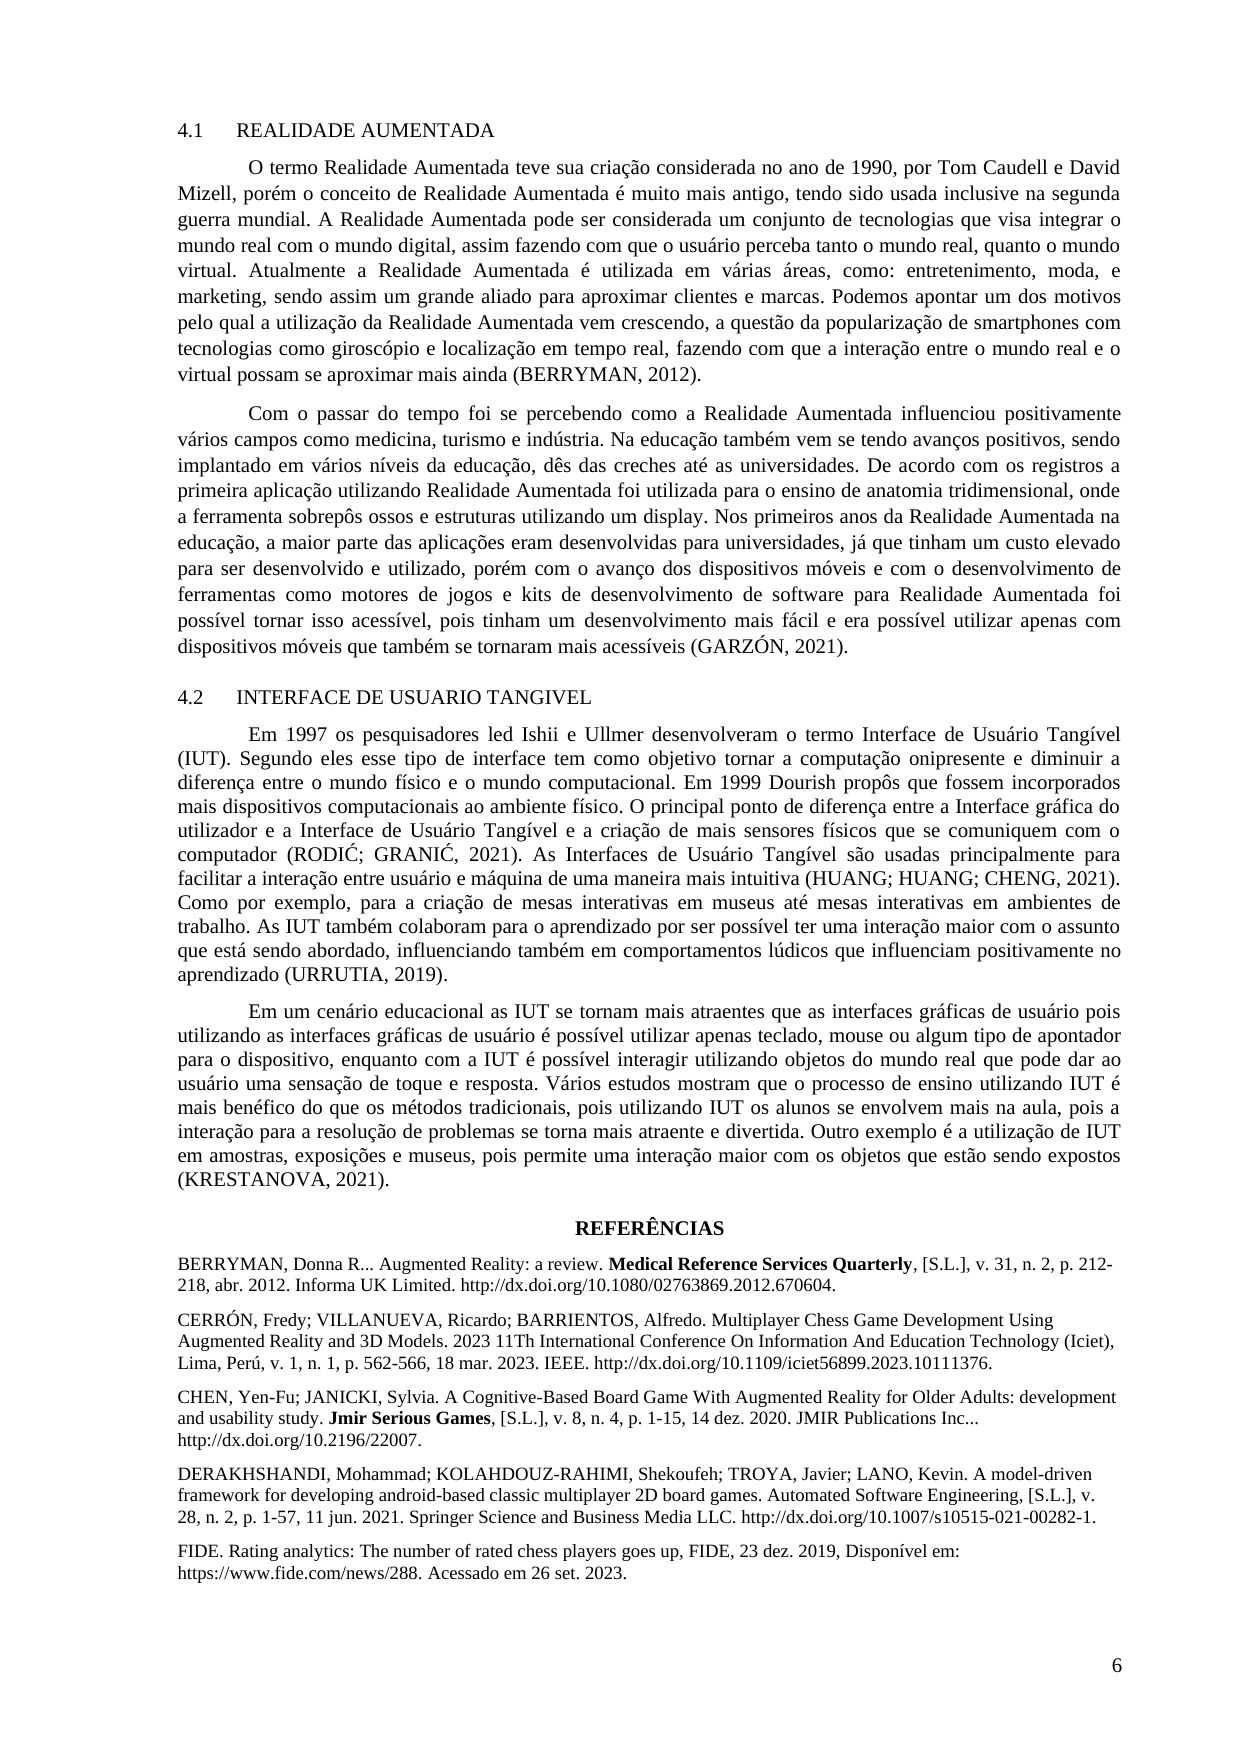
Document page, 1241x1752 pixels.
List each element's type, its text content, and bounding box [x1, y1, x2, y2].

text O termo Realidade Aumentada teve sua criação considerada no ano de 1990, por Tom Caudell e David Mizell, porém o conceito de Realidade Aumentada é muito mais antigo, tendo sido usada inclusive na segunda guerra mundial. A Realidade Aumentada pode ser considerada um conjunto de tecnologias que visa integrar o mundo real com o mundo digital, assim fazendo com que o usuário perceba tanto o mundo real, quanto o mundo virtual. Atualmente a Realidade Aumentada é utilizada em várias áreas, como: entretenimento, moda, e marketing, sendo assim um grande aliado para aproximar clientes e marcas. Podemos apontar um dos motivos pelo qual a utilização da Realidade Aumentada vem crescendo, a questão da popularização de smartphones com tecnologias como giroscópio e localização em tempo real, fazendo com que a interação entre o mundo real e o virtual possam se aproximar mais ainda (BERRYMAN, 2012). [177, 155, 1122, 386]
text FIDE. Rating analytics: The number of rated chess players goes up, FIDE, 23 dez. 2019, Disponível em: https://www.fide.com/news/288. Acessado em 26 set. 2023. [177, 1540, 1122, 1583]
text CHEN, Yen-Fu; JANICKI, Sylvia. A Cognitive-Based Board Game With Augmented Reality for Older Adults: development and usability study. Jmir Serious Games, [S.L.], v. 8, n. 4, p. 1-15, 14 dez. 2020. JMIR Publications Inc... http://dx.doi.org/10.2196/22007. [177, 1386, 1122, 1450]
text CERRÓN, Fredy; VILLANUEVA, Ricardo; BARRIENTOS, Alfredo. Multiplayer Chess Game Development Using Augmented Reality and 3D Models. 2023 11Th International Conference On Information And Education Technology (Iciet), Lima, Perú, v. 1, n. 1, p. 562-566, 18 mar. 2023. IEEE. http://dx.doi.org/10.1109/iciet56899.2023.10111376. [177, 1308, 1122, 1373]
text Referências [177, 1216, 1122, 1240]
text Em um cenário educacional as IUT se tornam mais atraentes que as interfaces gráficas de usuário pois utilizando as interfaces gráficas de usuário é possível utilizar apenas teclado, mouse ou algum tipo de apontador para o dispositivo, enquanto com a IUT é possível interagir utilizando objetos do mundo real que pode dar ao usuário uma sensação de toque e resposta. Vários estudos mostram que o processo de ensino utilizando IUT é mais benéfico do que os métodos tradicionais, pois utilizando IUT os alunos se envolvem mais na aula, pois a interação para a resolução de problemas se torna mais atraente e divertida. Outro exemplo é a utilização de IUT em amostras, exposições e museus, pois permite uma interação maior com os objetos que estão sendo expostos (KRESTANOVA, 2021). [177, 999, 1122, 1191]
text BERRYMAN, Donna R... Augmented Reality: a review. Medical Reference Services Quarterly, [S.L.], v. 31, n. 2, p. 212-218, abr. 2012. Informa UK Limited. http://dx.doi.org/10.1080/02763869.2012.670604. [177, 1253, 1122, 1296]
subtitle interface de usuario tangivel [177, 685, 1122, 709]
subtitle Realidade aumentada [177, 118, 1122, 142]
text Com o passar do tempo foi se percebendo como a Realidade Aumentada influenciou positivamente vários campos como medicina, turismo e indústria. Na educação também vem se tendo avanços positivos, sendo implantado em vários níveis da educação, dês das creches até as universidades. De acordo com os registros a primeira aplicação utilizando Realidade Aumentada foi utilizada para o ensino de anatomia tridimensional, onde a ferramenta sobrepôs ossos e estruturas utilizando um display. Nos primeiros anos da Realidade Aumentada na educação, a maior parte das aplicações eram desenvolvidas para universidades, já que tinham um custo elevado para ser desenvolvido e utilizado, porém com o avanço dos dispositivos móveis e com o desenvolvimento de ferramentas como motores de jogos e kits de desenvolvimento de software para Realidade Aumentada foi possível tornar isso acessível, pois tinham um desenvolvimento mais fácil e era possível utilizar apenas com dispositivos móveis que também se tornaram mais acessíveis (GARZÓN, 2021). [177, 401, 1122, 658]
text Em 1997 os pesquisadores led Ishii e Ullmer desenvolveram o termo Interface de Usuário Tangível (IUT). Segundo eles esse tipo de interface tem como objetivo tornar a computação onipresente e diminuir a diferença entre o mundo físico e o mundo computacional. Em 1999 Dourish propôs que fossem incorporados mais dispositivos computacionais ao ambiente físico. O principal ponto de diferença entre a Interface gráfica do utilizador e a Interface de Usuário Tangível e a criação de mais sensores físicos que se comuniquem com o computador (RODIĆ; GRANIĆ, 2021). As Interfaces de Usuário Tangível são usadas principalmente para facilitar a interação entre usuário e máquina de uma maneira mais intuitiva (HUANG; HUANG; CHENG, 2021). Como por exemplo, para a criação de mesas interativas em museus até mesas interativas em ambientes de trabalho. As IUT também colaboram para o aprendizado por ser possível ter uma interação maior com o assunto que está sendo abordado, influenciando também em comportamentos lúdicos que influenciam positivamente no aprendizado (URRUTIA, 2019). [177, 722, 1122, 986]
text DERAKHSHANDI, Mohammad; KOLAHDOUZ-RAHIMI, Shekoufeh; TROYA, Javier; LANO, Kevin. A model-driven framework for developing android-based classic multiplayer 2D board games. Automated Software Engineering, [S.L.], v. 28, n. 2, p. 1-57, 11 jun. 2021. Springer Science and Business Media LLC. http://dx.doi.org/10.1007/s10515-021-00282-1. [177, 1463, 1122, 1527]
